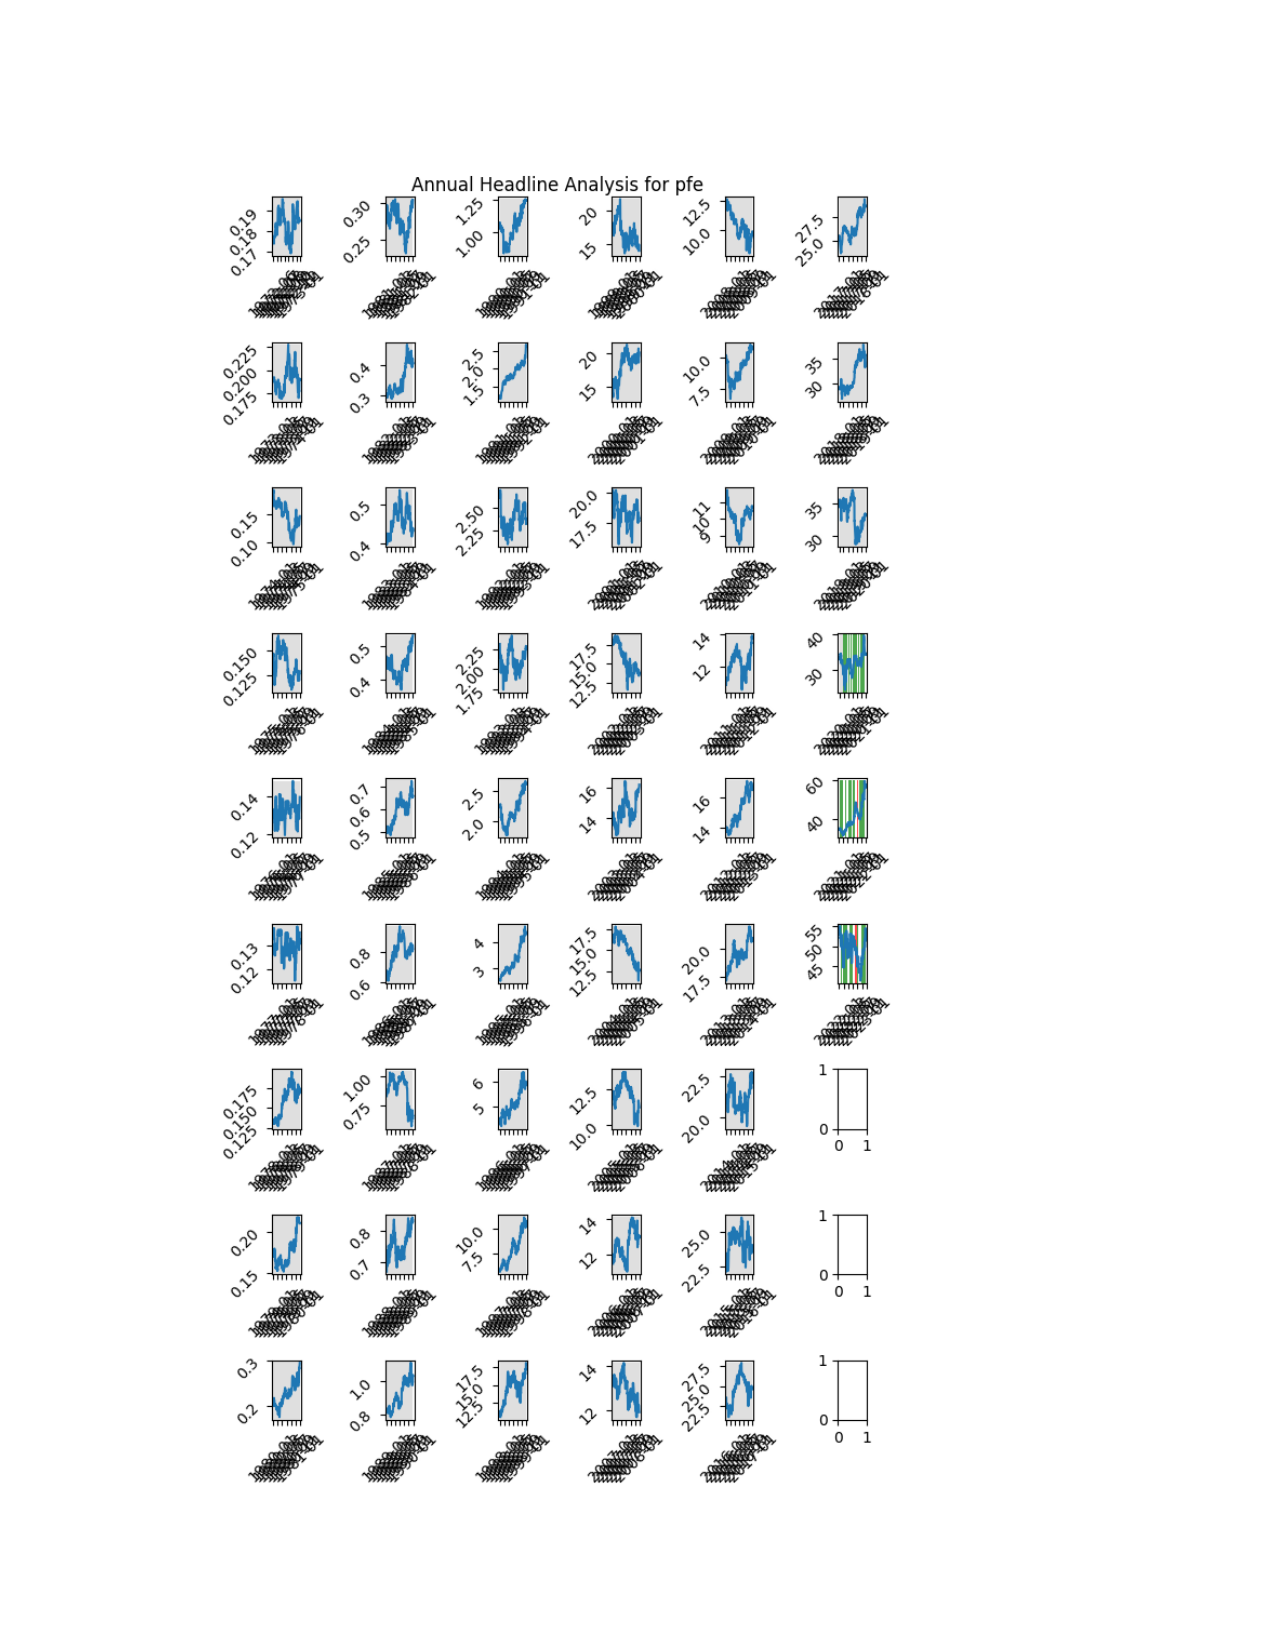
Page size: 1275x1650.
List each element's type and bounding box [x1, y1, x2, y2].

picture [206, 150, 909, 1500]
